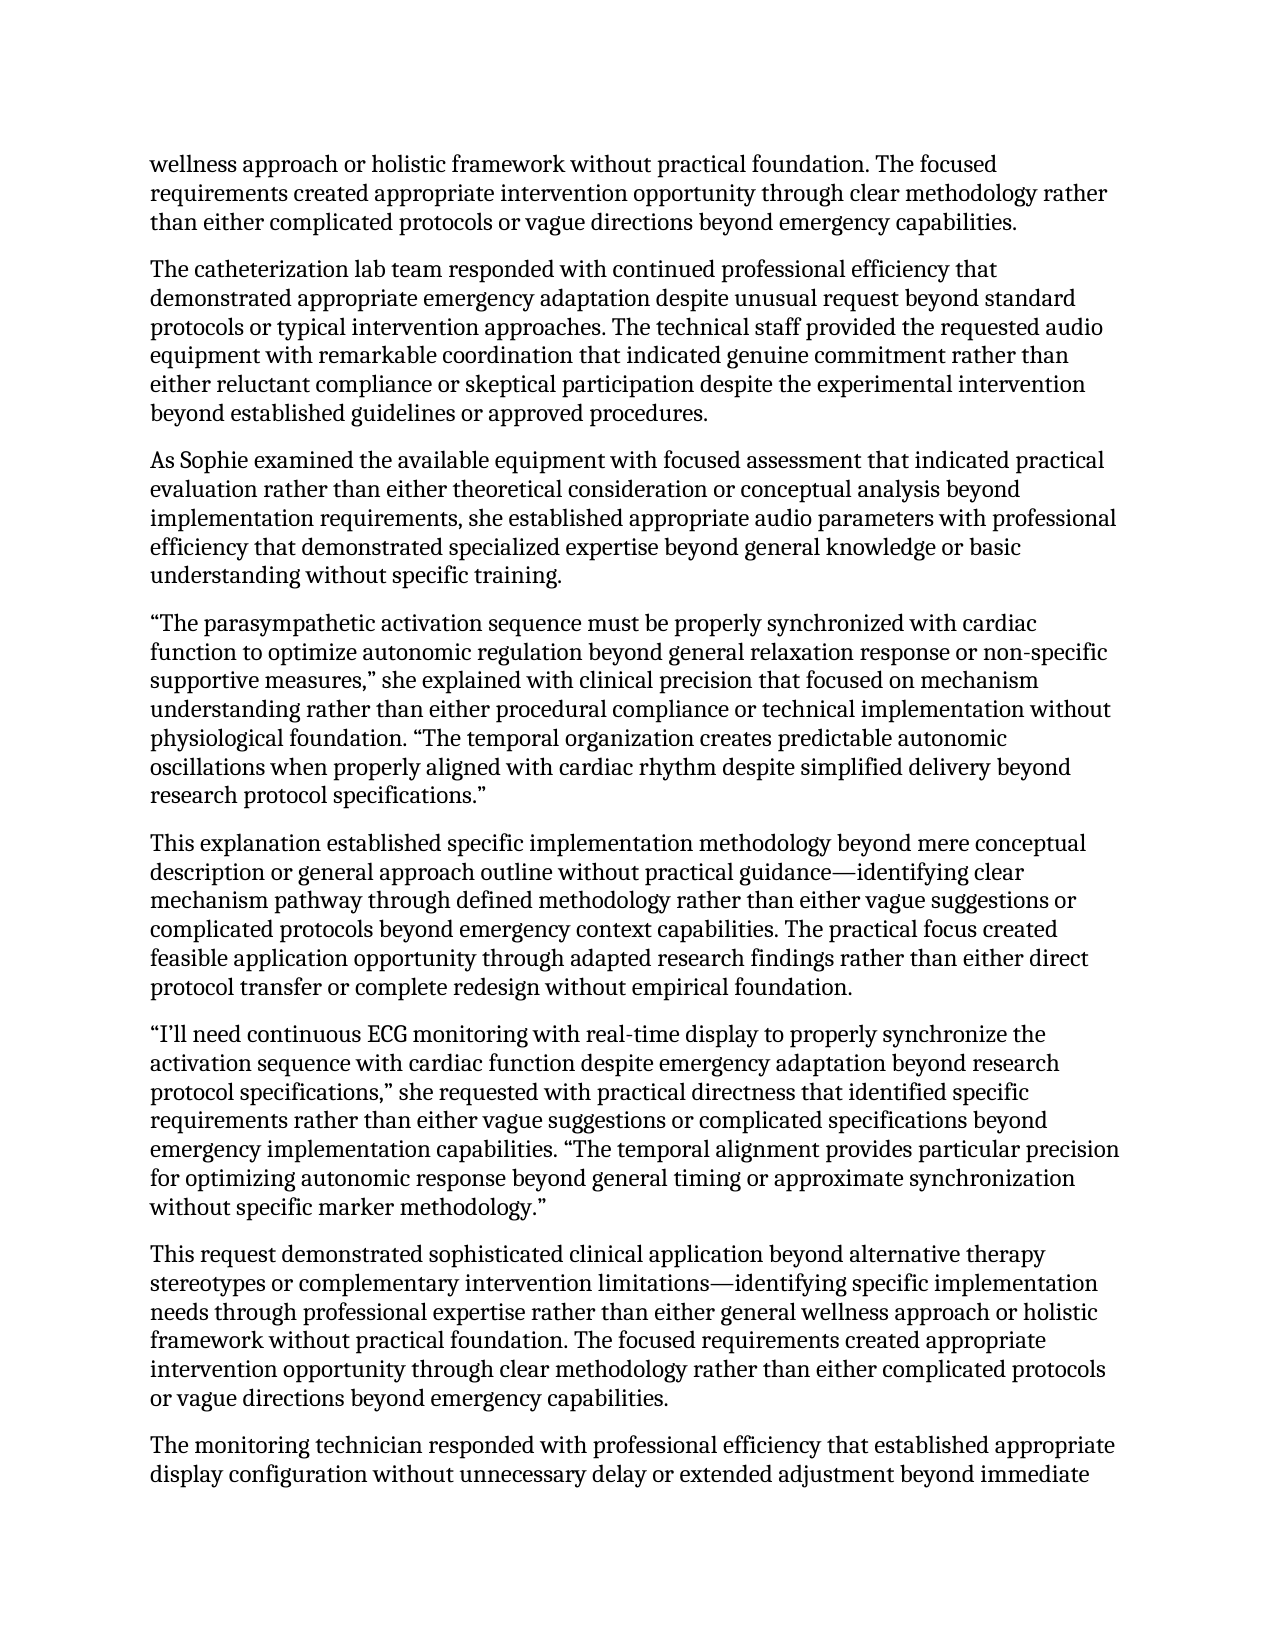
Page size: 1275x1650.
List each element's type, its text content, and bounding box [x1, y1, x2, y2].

text “I’ll need continuous ECG monitoring with real-time display to properly synchronize the activation sequence with cardiac function despite emergency adaptation beyond research protocol specifications,” she requested with practical directness that identified specific requirements rather than either vague suggestions or complicated specifications beyond emergency implementation capabilities. “The temporal alignment provides particular precision for optimizing autonomic response beyond general timing or approximate synchronization without specific marker methodology.” [150, 1020, 1125, 1221]
text This explanation established specific implementation methodology beyond mere conceptual description or general approach outline without practical guidance—identifying clear mechanism pathway through defined methodology rather than either vague suggestions or complicated protocols beyond emergency context capabilities. The practical focus created feasible application opportunity through adapted research findings rather than either direct protocol transfer or complete redesign without empirical foundation. [150, 829, 1125, 1001]
text This request demonstrated sophisticated clinical application beyond alternative therapy stereotypes or complementary intervention limitations—identifying specific implementation needs through professional expertise rather than either general wellness approach or holistic framework without practical foundation. The focused requirements created appropriate intervention opportunity through clear methodology rather than either complicated protocols or vague directions beyond emergency capabilities. [150, 1240, 1125, 1412]
text As Sophie examined the available equipment with focused assessment that indicated practical evaluation rather than either theoretical consideration or conceptual analysis beyond implementation requirements, she established appropriate audio parameters with professional efficiency that demonstrated specialized expertise beyond general knowledge or basic understanding without specific training. [150, 446, 1125, 590]
text The catheterization lab team responded with continued professional efficiency that demonstrated appropriate emergency adaptation despite unusual request beyond standard protocols or typical intervention approaches. The technical staff provided the requested audio equipment with remarkable coordination that indicated genuine commitment rather than either reluctant compliance or skeptical participation despite the experimental intervention beyond established guidelines or approved procedures. [150, 255, 1125, 427]
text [150, 150, 1125, 236]
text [150, 1431, 1125, 1489]
text “The parasympathetic activation sequence must be properly synchronized with cardiac function to optimize autonomic regulation beyond general relaxation response or non-specific supportive measures,” she explained with clinical precision that focused on mechanism understanding rather than either procedural compliance or technical implementation without physiological foundation. “The temporal organization creates predictable autonomic oscillations when properly aligned with cardiac rhythm despite simplified delivery beyond research protocol specifications.” [150, 609, 1125, 810]
